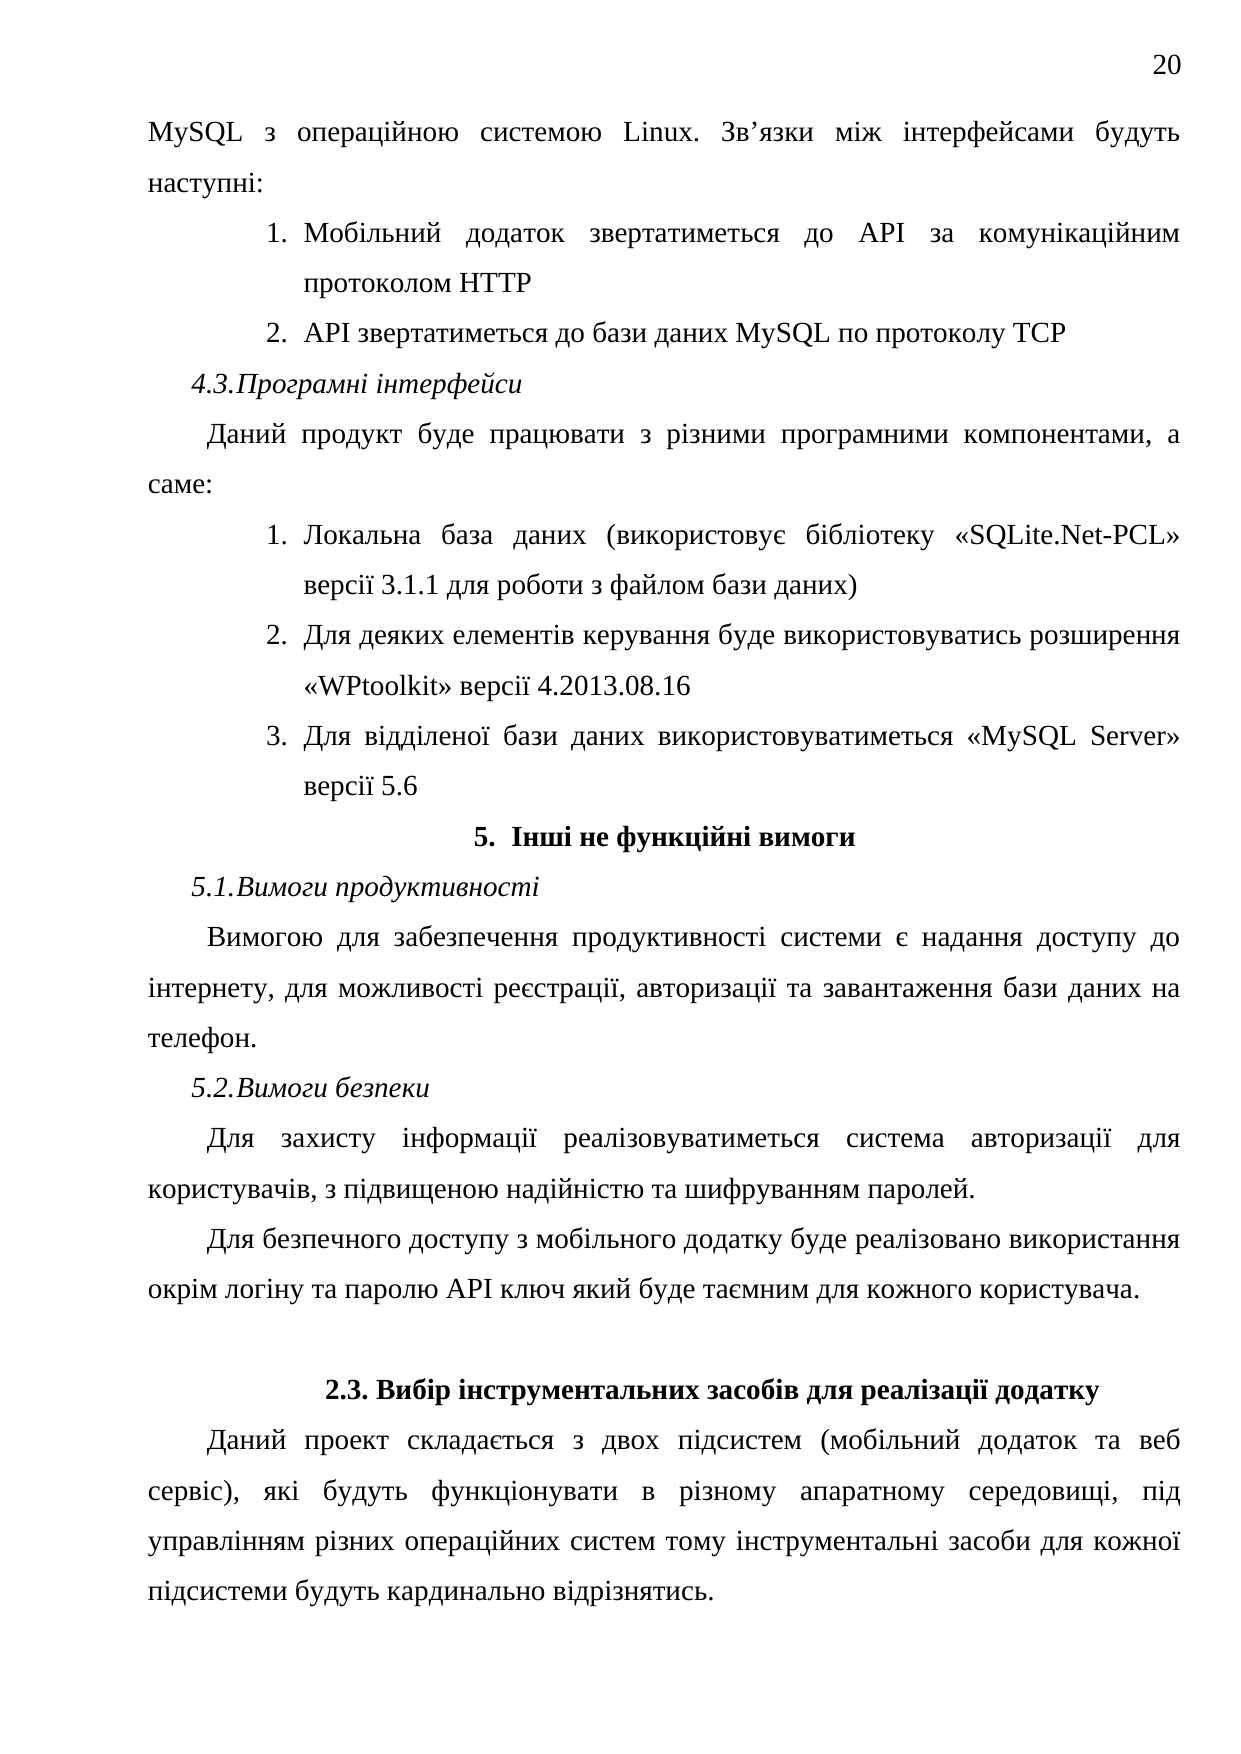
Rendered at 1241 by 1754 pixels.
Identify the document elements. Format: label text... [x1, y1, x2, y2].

list Вимоги продуктивності [191, 869, 1181, 903]
text Вимогою для забезпечення продуктивності системи є надання доступу до інтернету, для можливості реєстрації, авторизації та завантаження бази даних на телефон. [148, 919, 1181, 1053]
list Мобільний додаток звертатиметься до API за комунікаційним протоколом HTTP [266, 215, 1181, 299]
list Вимоги безпеки [191, 1070, 1181, 1104]
text Для безпечного доступу з мобільного додатку буде реалізовано використання окрім логіну та паролю API ключ який буде таємним для кожного користувача. [148, 1221, 1181, 1305]
list Програмні інтерфейси [191, 366, 1181, 399]
list Для деяких елементів керування буде використовуватись розширення «WPtoolkit» версії 4.2013.08.16 [266, 617, 1181, 701]
text Даний продукт буде працювати з різними програмними компонентами, а саме: [148, 416, 1181, 500]
text Вибір інструментальних засобів для реалізації додатку [266, 1372, 1181, 1406]
text Для захисту інформації реалізовуватиметься система авторизації для користувачів, з підвищеною надійністю та шифруванням паролей. [148, 1121, 1181, 1204]
list Інші не функційні вимоги [148, 819, 1181, 852]
list Локальна база даних (використовує бібліотеку «SQLite.Net-PCL» версії 3.1.1 для роботи з файлом бази даних) [266, 517, 1181, 601]
list API звертатиметься до бази даних MySQL по протоколу TCP [266, 316, 1181, 349]
text Даний проект складається з двох підсистем (мобільний додаток та веб сервіс), які будуть функціонувати в різному апаратному середовищі, під управлінням різних операційних систем тому інструментальні засоби для кожної підсистеми будуть кардинально відрізнятись. [148, 1422, 1181, 1607]
list Для відділеної бази даних використовуватиметься «MySQL Server» версії 5.6 [266, 718, 1181, 802]
